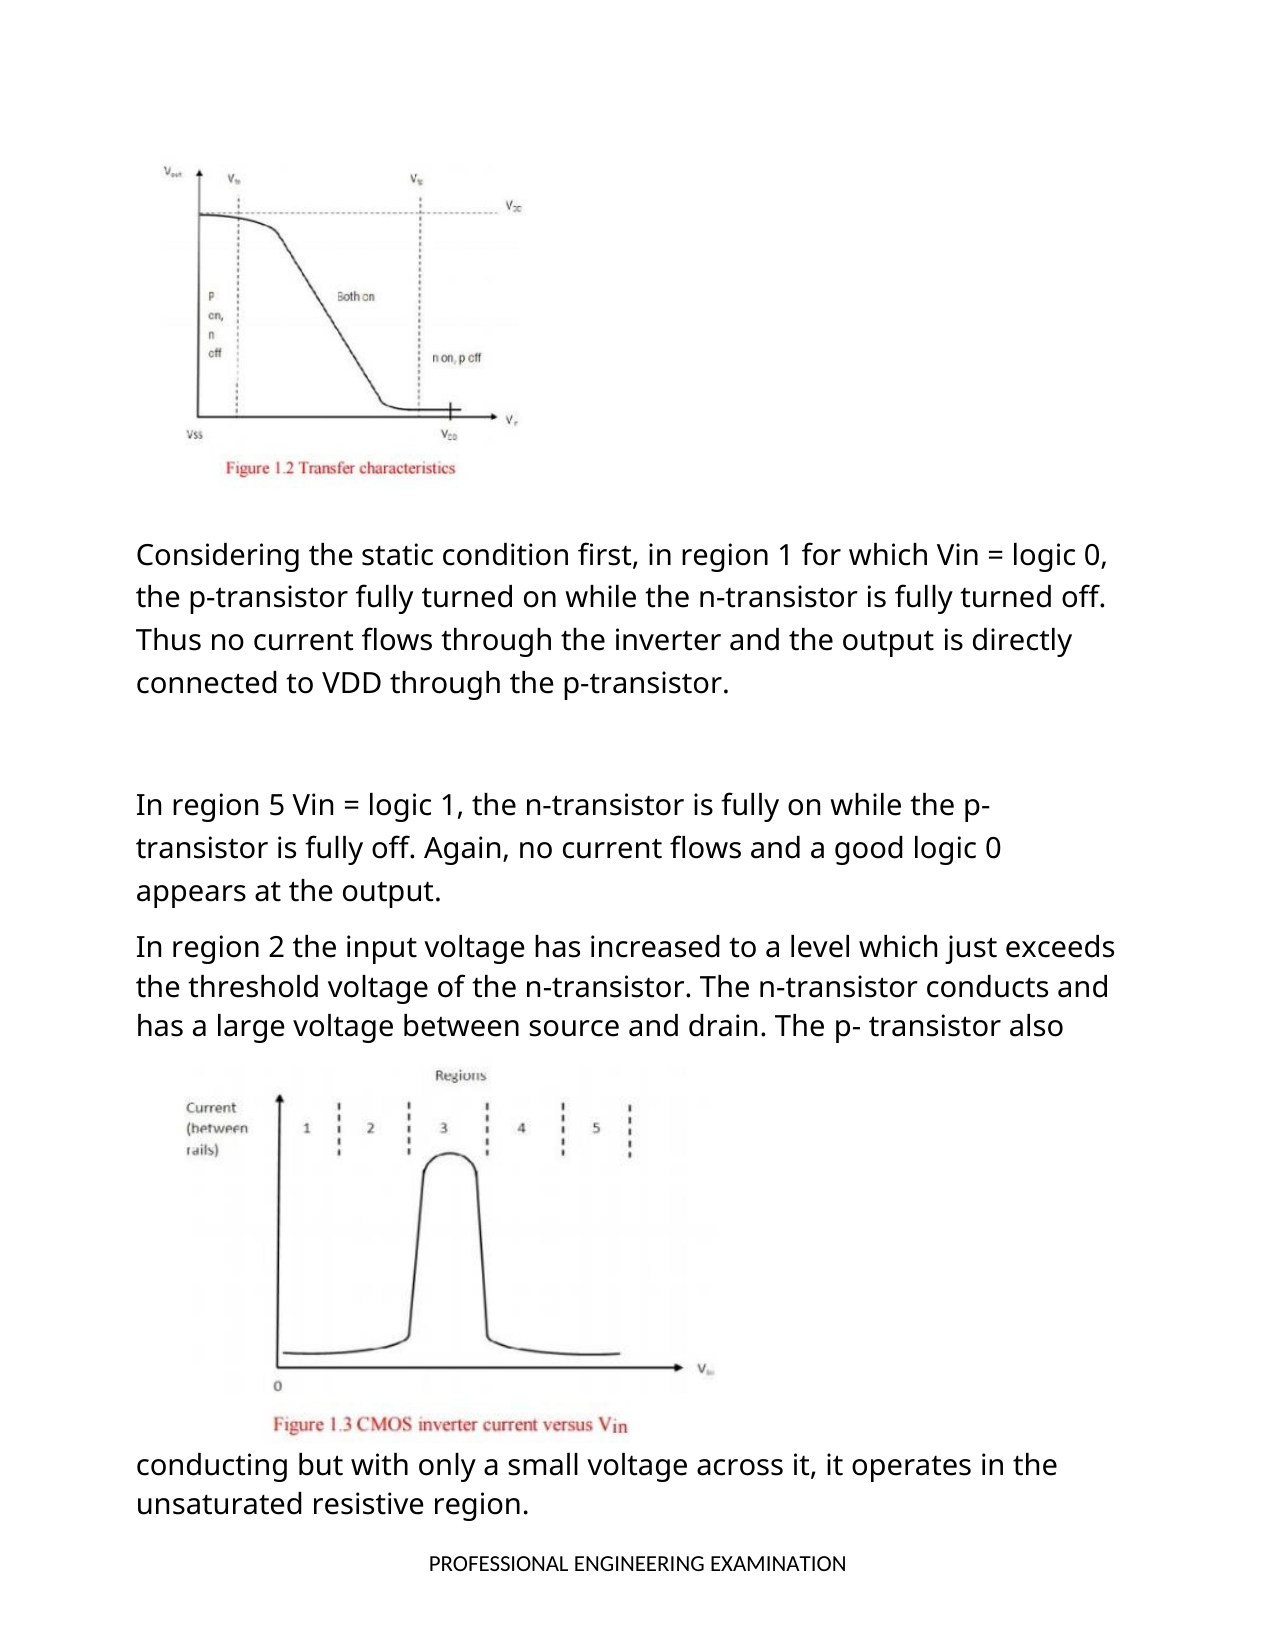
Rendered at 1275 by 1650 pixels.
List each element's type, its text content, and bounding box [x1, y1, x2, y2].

text In region 5 Vin = logic 1, the n-transistor is fully on while the p-transistor is fully off. Again, no current flows and a good logic 0 appears at the output. [136, 784, 1119, 910]
picture [175, 1057, 718, 1444]
text Considering the static condition first, in region 1 for which Vin = logic 0, the p-transistor fully turned on while the n-transistor is fully turned off. Thus no current flows through the inverter and the output is directly connected to VDD through the p-transistor. [136, 534, 1134, 702]
picture [161, 156, 527, 489]
